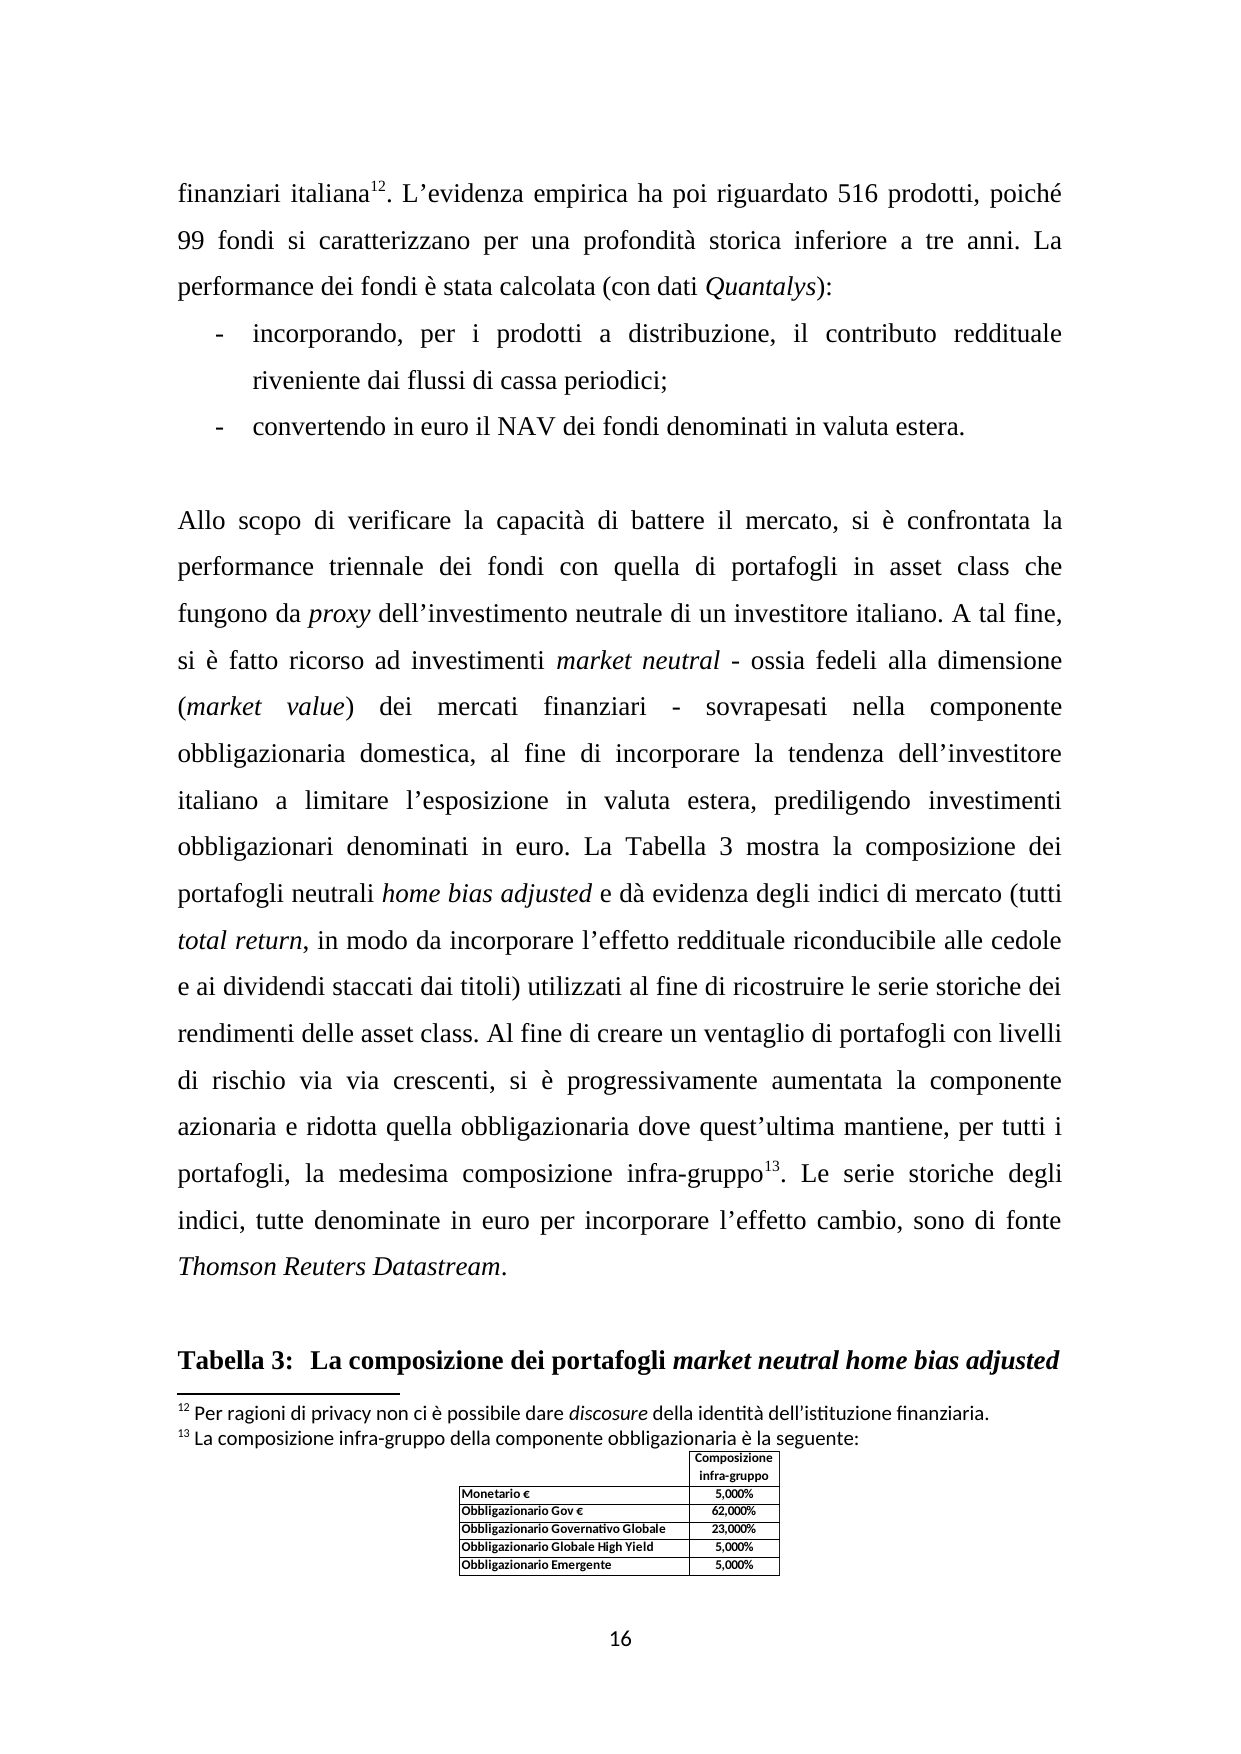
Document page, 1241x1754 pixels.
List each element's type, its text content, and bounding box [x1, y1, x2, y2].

list incorporando, per i prodotti a distribuzione, il contributo reddituale riveniente dai flussi di cassa periodici; [215, 317, 1063, 395]
text Allo scopo di verificare la capacità di battere il mercato, si è confrontata la performance triennale dei fondi con quella di portafogli in asset class che fungono da proxy dell’investimento neutrale di un investitore italiano. A tal fine, si è fatto ricorso ad investimenti market neutral - ossia fedeli alla dimensione (market value) dei mercati finanziari - sovrapesati nella componente obbligazionaria domestica, al fine di incorporare la tendenza dell’investitore italiano a limitare l’esposizione in valuta estera, prediligendo investimenti obbligazionari denominati in euro. La Tabella 3 mostra la composizione dei portafogli neutrali home bias adjusted e dà evidenza degli indici di mercato (tutti total return, in modo da incorporare l’effetto reddituale riconducibile alle cedole e ai dividendi staccati dai titoli) utilizzati al fine di ricostruire le serie storiche dei rendimenti delle asset class. Al fine di creare un ventaglio di portafogli con livelli di rischio via via crescenti, si è progressivamente aumentata la componente azionaria e ridotta quella obbligazionaria dove quest’ultima mantiene, per tutti i portafogli, la medesima composizione infra-gruppo. Le serie storiche degli indici, tutte denominate in euro per incorporare l’effetto cambio, sono di fonte Thomson Reuters Datastream. [177, 504, 1063, 1282]
list convertendo in euro il NAV dei fondi denominati in valuta estera. [215, 411, 1063, 442]
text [177, 177, 1063, 302]
text Tabella 3: La composizione dei portafogli market neutral home bias adjusted [177, 1344, 1063, 1375]
